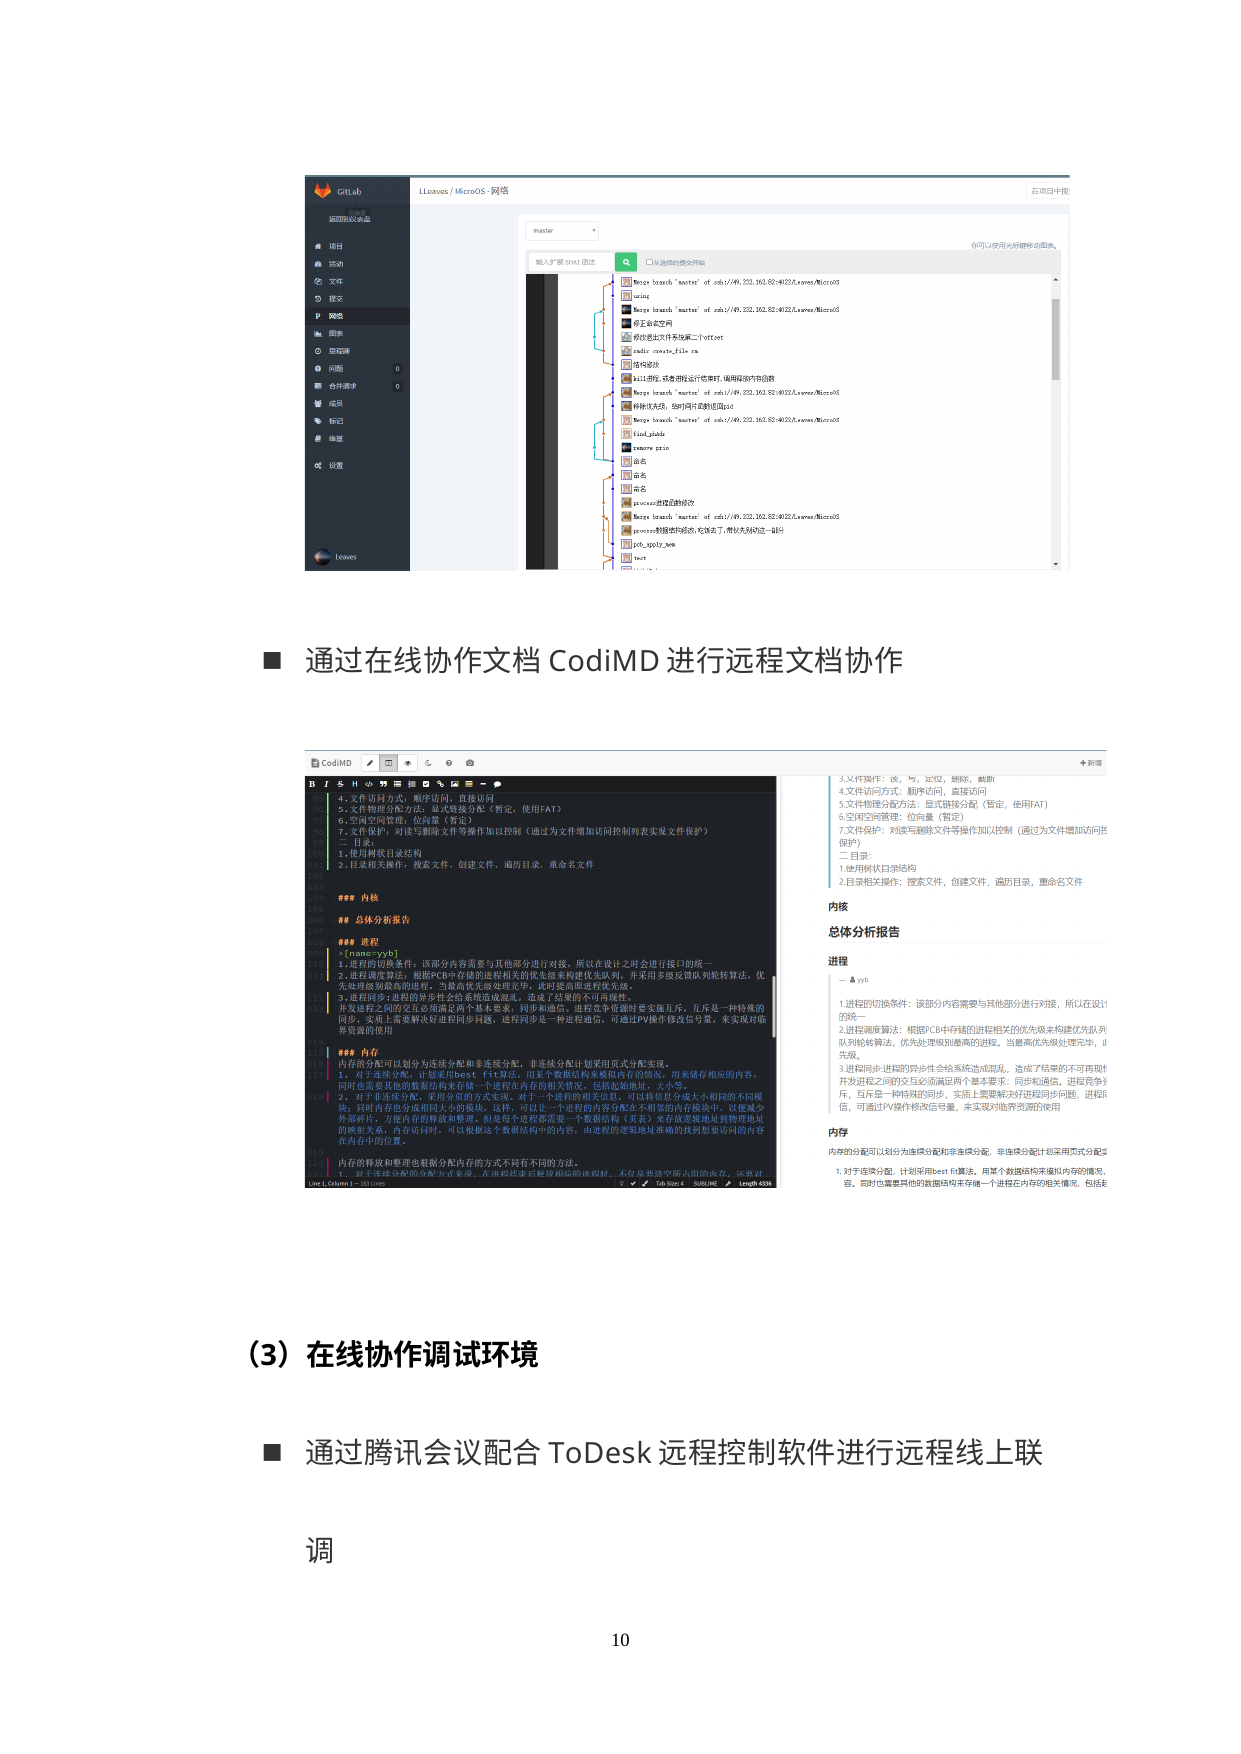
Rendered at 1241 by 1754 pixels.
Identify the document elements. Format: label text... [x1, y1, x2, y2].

list 通过腾讯会议配合ToDesk远程控制软件进行远程线上联调 [261, 1418, 1053, 1581]
subtitle （3）在线协作调试环境 [226, 1320, 1053, 1385]
list 通过在线协作文档CodiMD进行远程文档协作 [261, 626, 1053, 691]
picture [304, 175, 1070, 571]
picture [304, 750, 1107, 1188]
